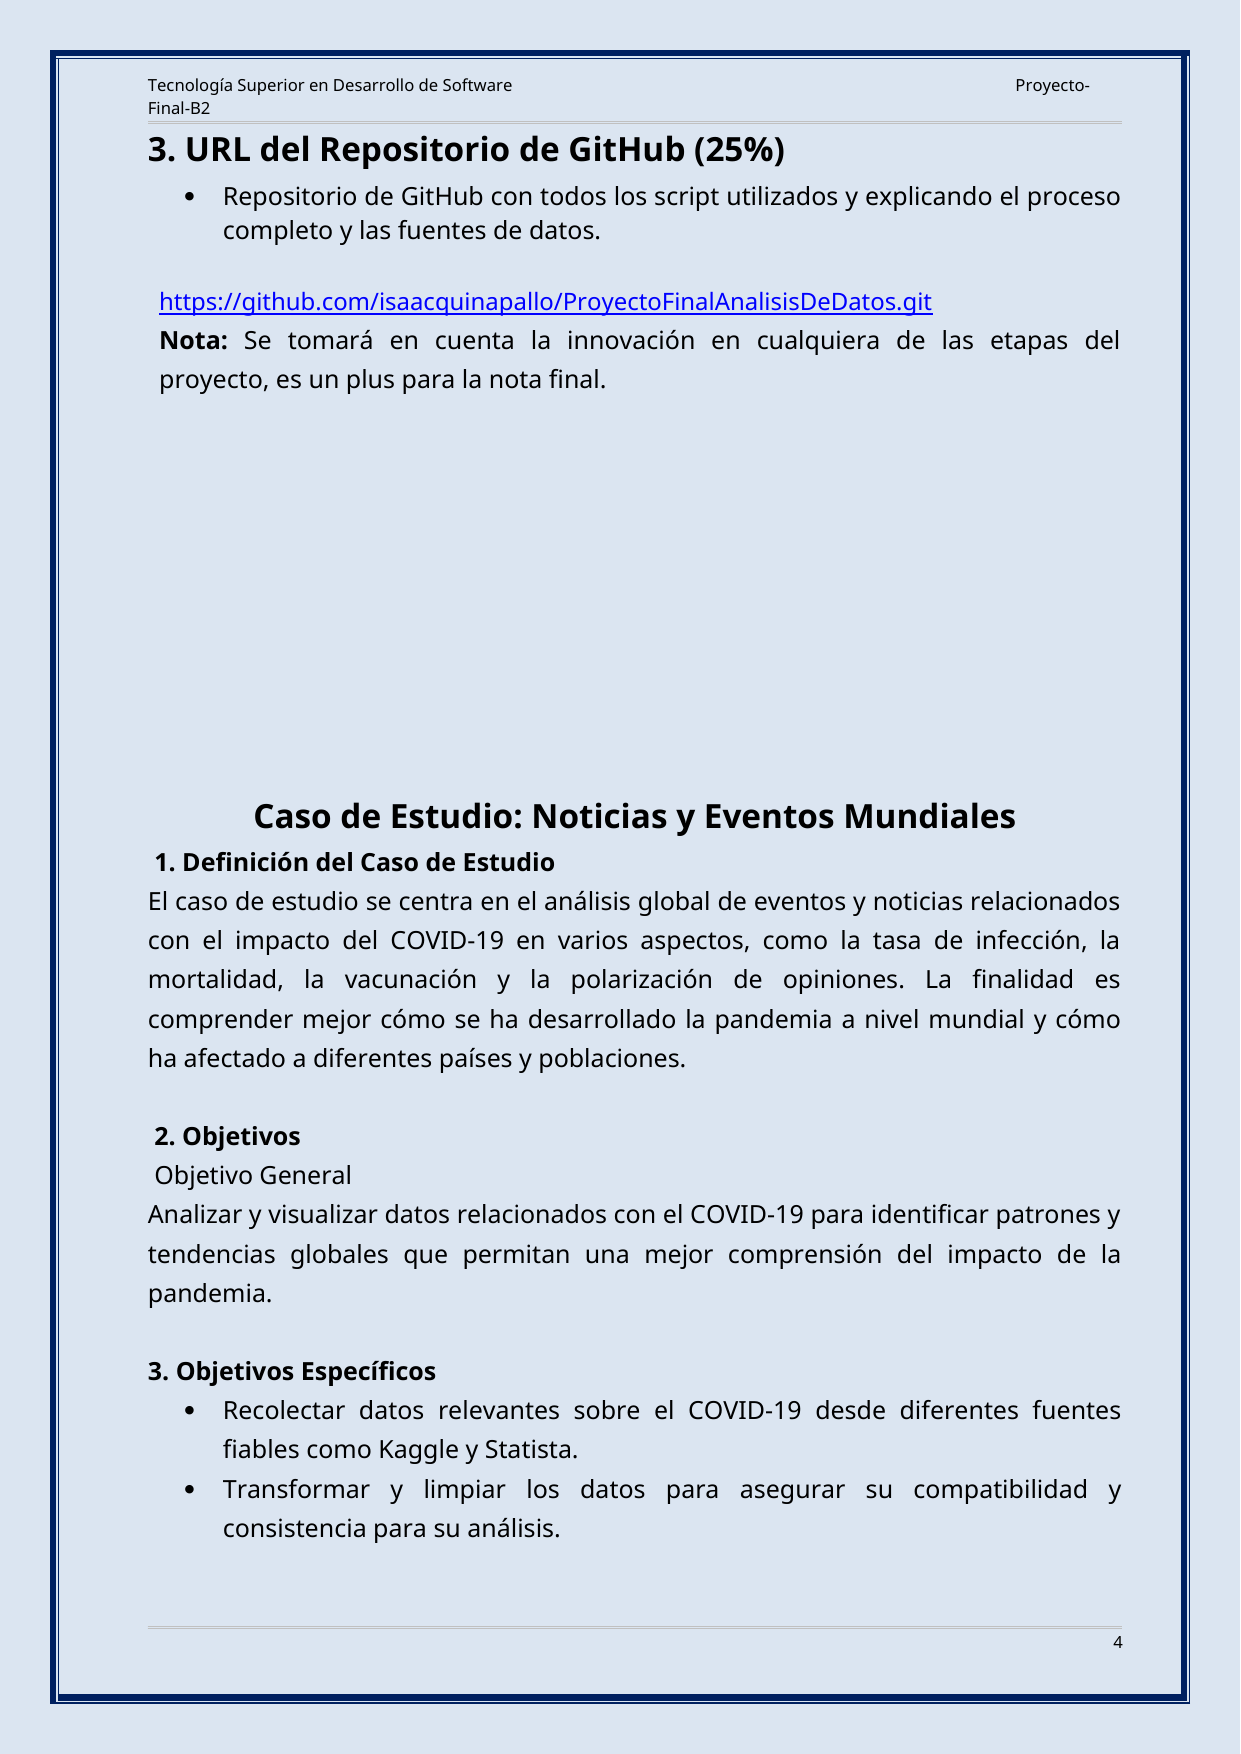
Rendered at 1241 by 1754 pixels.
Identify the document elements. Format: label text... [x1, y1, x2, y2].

text Caso de Estudio: Noticias y Eventos Mundiales [148, 792, 1122, 838]
list Repositorio de GitHub con todos los script utilizados y explicando el proceso completo y las fuentes de datos. [185, 178, 1122, 247]
text 1. Definición del Caso de Estudio [148, 845, 1122, 879]
text 2. Objetivos [148, 1119, 1122, 1153]
text El caso de estudio se centra en el análisis global de eventos y noticias relacionados con el impacto del COVID-19 en varios aspectos, como la tasa de infección, la mortalidad, la vacunación y la polarización de opiniones. La finalidad es comprender mejor cómo se ha desarrollado la pandemia a nivel mundial y cómo ha afectado a diferentes países y poblaciones. [148, 884, 1122, 1074]
text https://github.com/isaacquinapallo/ProyectoFinalAnalisisDeDatos.git [159, 285, 1122, 318]
text Analizar y visualizar datos relacionados con el COVID-19 para identificar patrones y tendencias globales que permitan una mejor comprensión del impacto de la pandemia. [148, 1197, 1122, 1309]
list Transformar y limpiar los datos para asegurar su compatibilidad y consistencia para su análisis. [185, 1471, 1122, 1544]
list Recolectar datos relevantes sobre el COVID-19 desde diferentes fuentes fiables como Kaggle y Statista. [185, 1393, 1122, 1466]
text 3. URL del Repositorio de GitHub (25%) [148, 126, 1122, 172]
text Nota: Se tomará en cuenta la innovación en cualquiera de las etapas del proyecto, es un plus para la nota final. [159, 322, 1122, 396]
text Objetivo General [148, 1158, 1122, 1192]
text 3. Objetivos Específicos [148, 1354, 1122, 1388]
